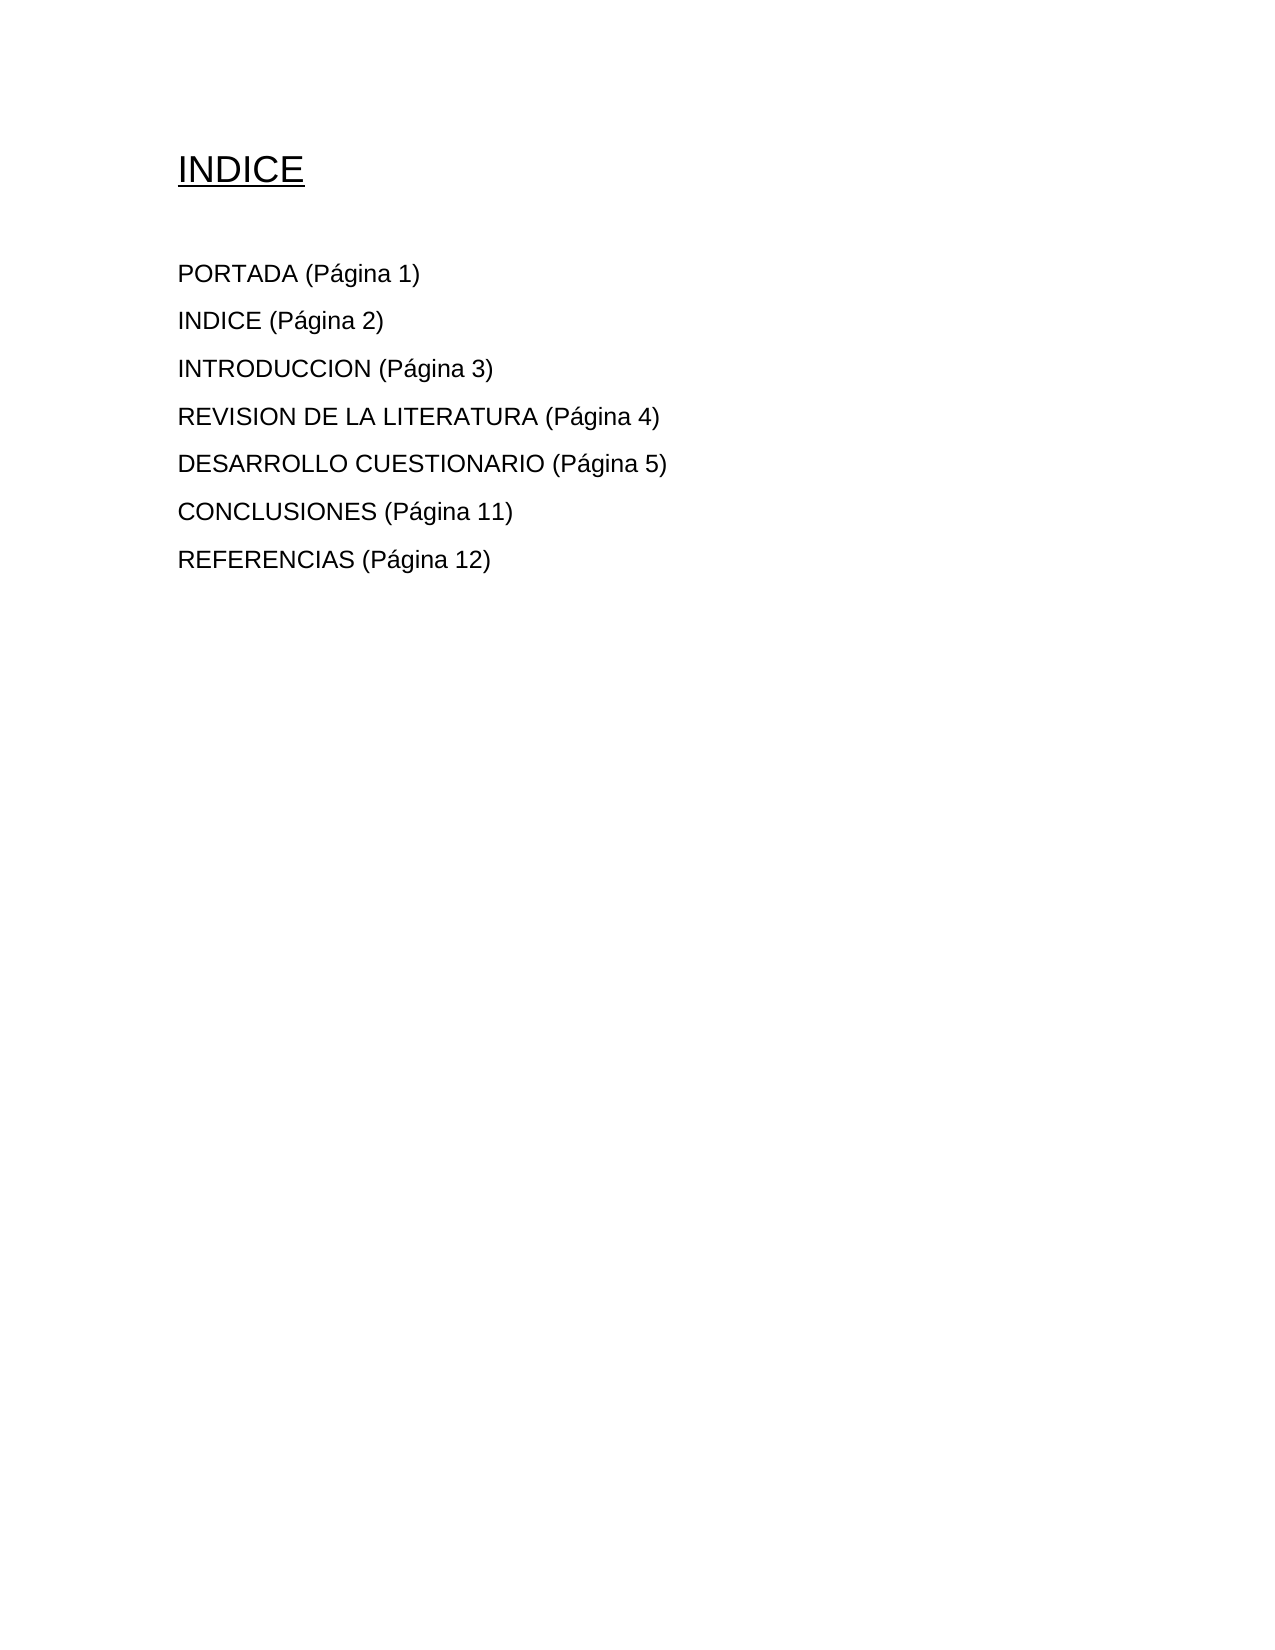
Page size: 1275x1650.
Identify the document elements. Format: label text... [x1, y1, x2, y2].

text CONCLUSIONES (Página 11) [177, 497, 1098, 526]
text INDICE (Página 2) [177, 306, 1098, 335]
text REVISION DE LA LITERATURA (Página 4) [177, 402, 1098, 430]
text INTRODUCCION (Página 3) [177, 354, 1098, 383]
text PORTADA (Página 1) [177, 258, 1098, 287]
text DESARROLLO CUESTIONARIO (Página 5) [177, 449, 1098, 478]
text REFERENCIAS (Página 12) [177, 545, 1098, 573]
text INDICE [177, 148, 1098, 191]
